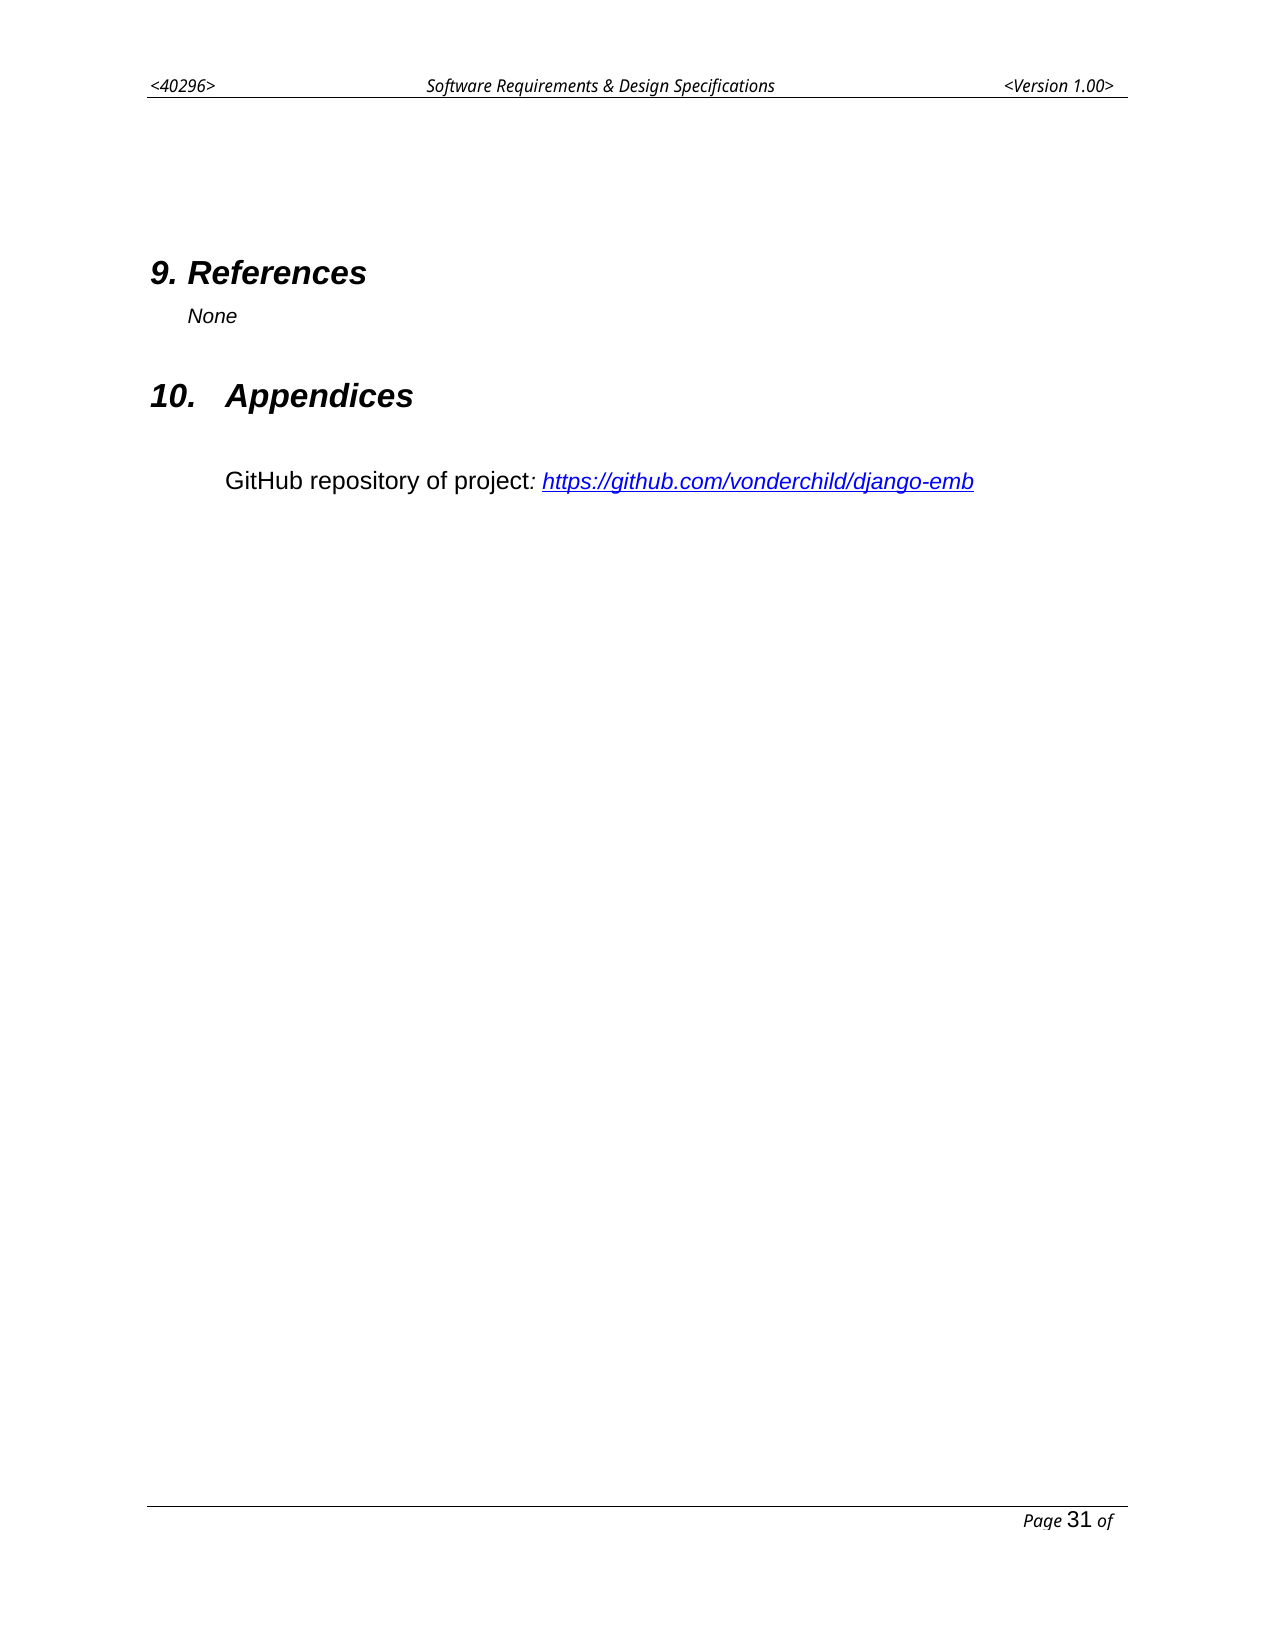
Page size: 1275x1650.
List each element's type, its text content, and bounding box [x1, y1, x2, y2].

text GitHub repository of project: https://github.com/vonderchild/django-emb [214, 466, 1124, 495]
text None [150, 304, 1125, 328]
subtitle Appendices [150, 377, 1196, 415]
subtitle References [150, 253, 1196, 291]
